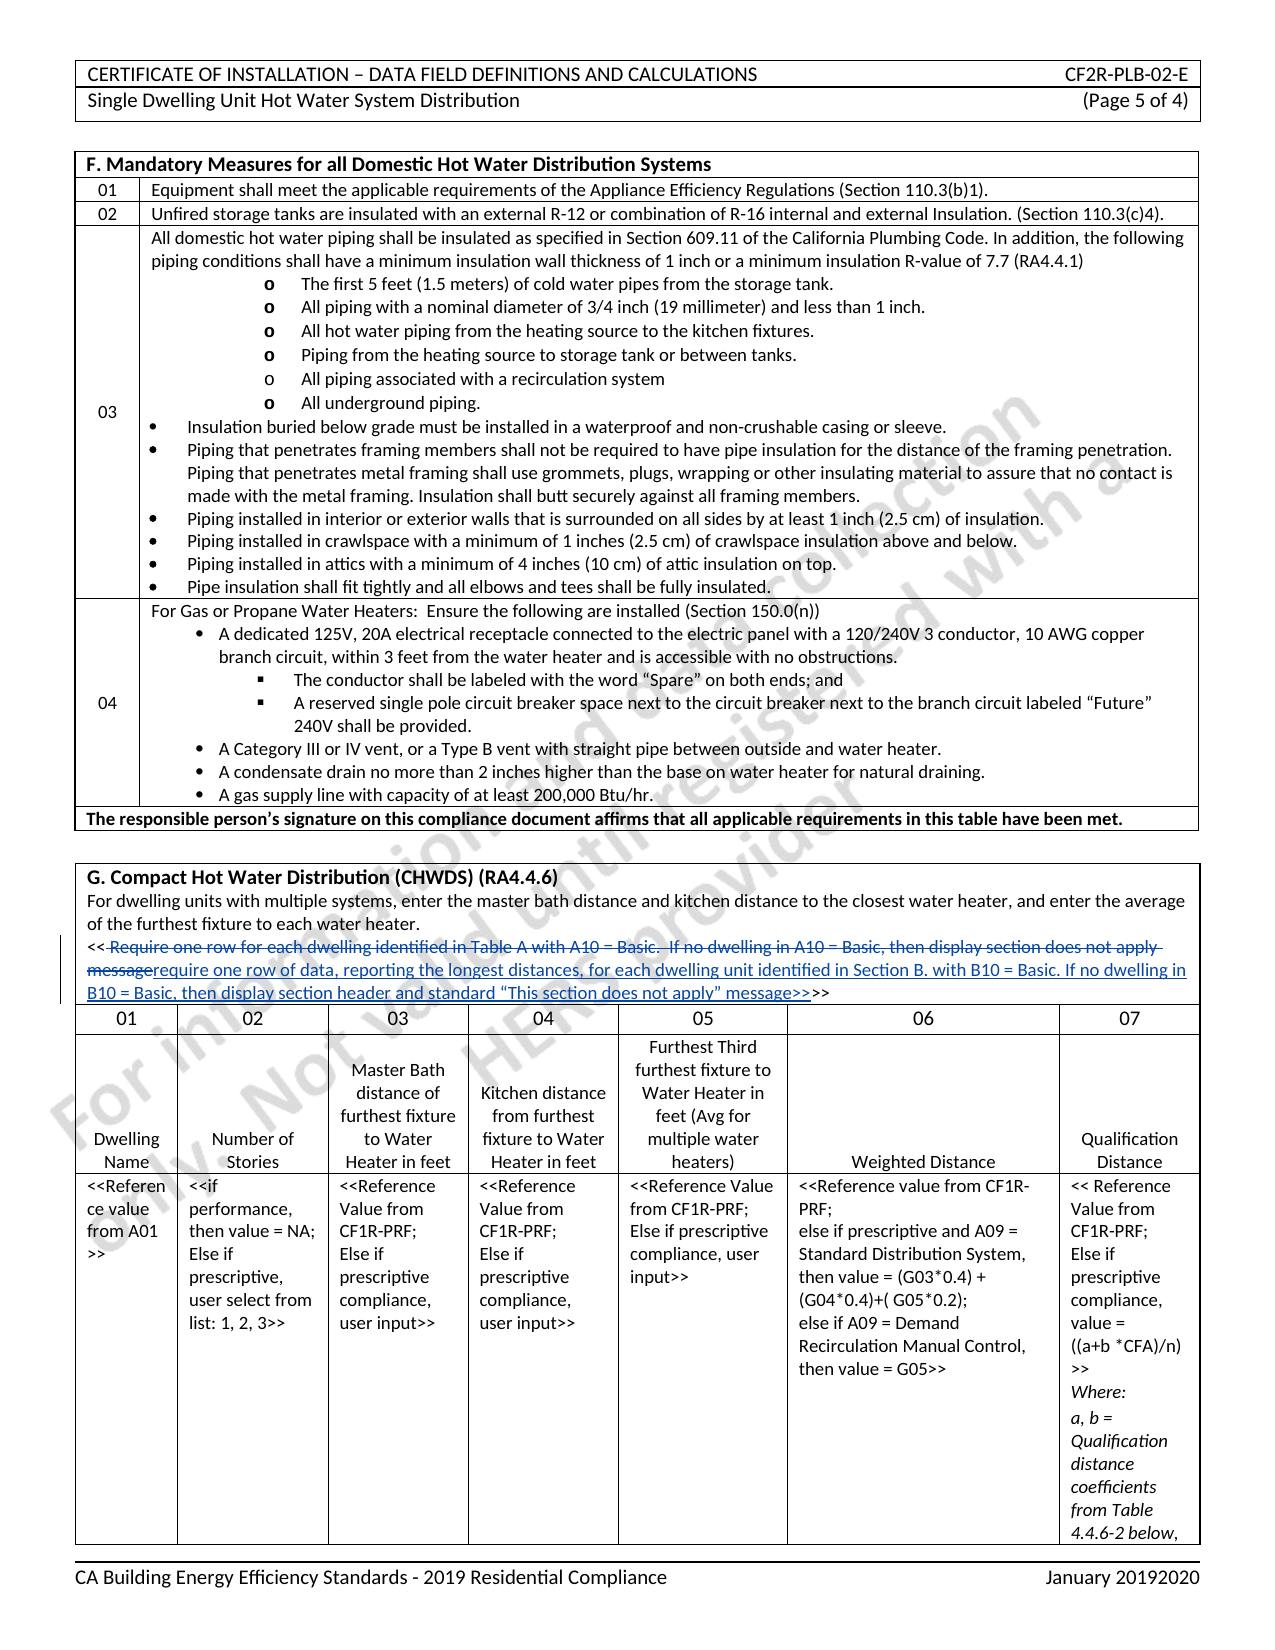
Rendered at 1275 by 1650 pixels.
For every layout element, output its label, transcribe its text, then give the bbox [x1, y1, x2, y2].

table_cell Furthest Third furthest fixture to Water Heater in feet (Avg for multiple water heaters) [619, 1035, 787, 1173]
table_cell 07 [1060, 1005, 1199, 1034]
table_cell 04 [469, 1005, 618, 1034]
table_cell 04 [76, 599, 139, 806]
table_cell Qualification Distance [1060, 1035, 1199, 1173]
table_cell Dwelling Name [76, 1035, 177, 1173]
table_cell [788, 1174, 1059, 1544]
table_cell Unfired storage tanks are insulated with an external R-12 or combination of R-16 internal and external Insulation. (Section 110.3(c)4). [140, 202, 1198, 225]
table_cell Equipment shall meet the applicable requirements of the Appliance Efficiency Regulations (Section 110.3(b)1). [140, 178, 1198, 201]
table_cell 01 [76, 178, 139, 201]
table_cell 02 [76, 202, 139, 225]
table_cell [619, 1174, 787, 1544]
table_cell Kitchen distance from furthest fixture to Water Heater in feet [469, 1035, 618, 1173]
table_cell 03 [76, 226, 139, 598]
table_cell 03 [329, 1005, 468, 1034]
table_cell The responsible person’s signature on this compliance document affirms that all applicable requirements in this table have been met. [76, 807, 1198, 829]
table_cell Weighted Distance [788, 1035, 1059, 1173]
table_cell 02 [178, 1005, 328, 1034]
table_cell For Gas or Propane Water Heaters: Ensure the following are installed (Section 150.0(n)) A dedicated 125V, 20A electrical receptacle connected to the electric panel with a 120/240V 3 conductor, 10 AWG copper branch circuit, within 3 feet from the water heater and is accessible with no obstructions. The conductor shall be labeled with the word “Spare” on both ends; and A reserved single pole circuit breaker space next to the circuit breaker next to the branch circuit labeled “Future” 240V shall be provided. A Category III or IV vent, or a Type B vent with straight pipe between outside and water heater. A condensate drain no more than 2 inches higher than the base on water heater for natural draining. A gas supply line with capacity of at least 200,000 Btu/hr. [140, 599, 1198, 806]
table_cell Number of Stories [178, 1035, 328, 1173]
table_cell 01 [76, 1005, 177, 1034]
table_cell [329, 1174, 468, 1544]
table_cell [469, 1174, 618, 1544]
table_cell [76, 1174, 177, 1544]
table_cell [178, 1174, 328, 1544]
table_cell All domestic hot water piping shall be insulated as specified in Section 609.11 of the California Plumbing Code. In addition, the following piping conditions shall have a minimum insulation wall thickness of 1 inch or a minimum insulation R-value of 7.7 (RA4.4.1) The first 5 feet (1.5 meters) of cold water pipes from the storage tank. All piping with a nominal diameter of 3/4 inch (19 millimeter) and less than 1 inch. All hot water piping from the heating source to the kitchen fixtures. Piping from the heating source to storage tank or between tanks. All piping associated with a recirculation system All underground piping. Insulation buried below grade must be installed in a waterproof and non-crushable casing or sleeve. Piping that penetrates framing members shall not be required to have pipe insulation for the distance of the framing penetration. Piping that penetrates metal framing shall use grommets, plugs, wrapping or other insulating material to assure that no contact is made with the metal framing. Insulation shall butt securely against all framing members. Piping installed in interior or exterior walls that is surrounded on all sides by at least 1 inch (2.5 cm) of insulation. Piping installed in crawlspace with a minimum of 1 inches (2.5 cm) of crawlspace insulation above and below. Piping installed in attics with a minimum of 4 inches (10 cm) of attic insulation on top. Pipe insulation shall fit tightly and all elbows and tees shall be fully insulated. [140, 226, 1198, 598]
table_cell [1060, 1174, 1199, 1544]
table_header F. Mandatory Measures for all Domestic Hot Water Distribution Systems [76, 152, 1198, 177]
table_header G. Compact Hot Water Distribution (CHWDS) (RA4.4.6) For dwelling units with multiple systems, enter the master bath distance and kitchen distance to the closest water heater, and enter the average of the furthest fixture to each water heater. <<>> [76, 864, 1199, 1004]
table_cell Master Bath distance of furthest fixture to Water Heater in feet [329, 1035, 468, 1173]
table_cell 06 [788, 1005, 1059, 1034]
table_cell 05 [619, 1005, 787, 1034]
